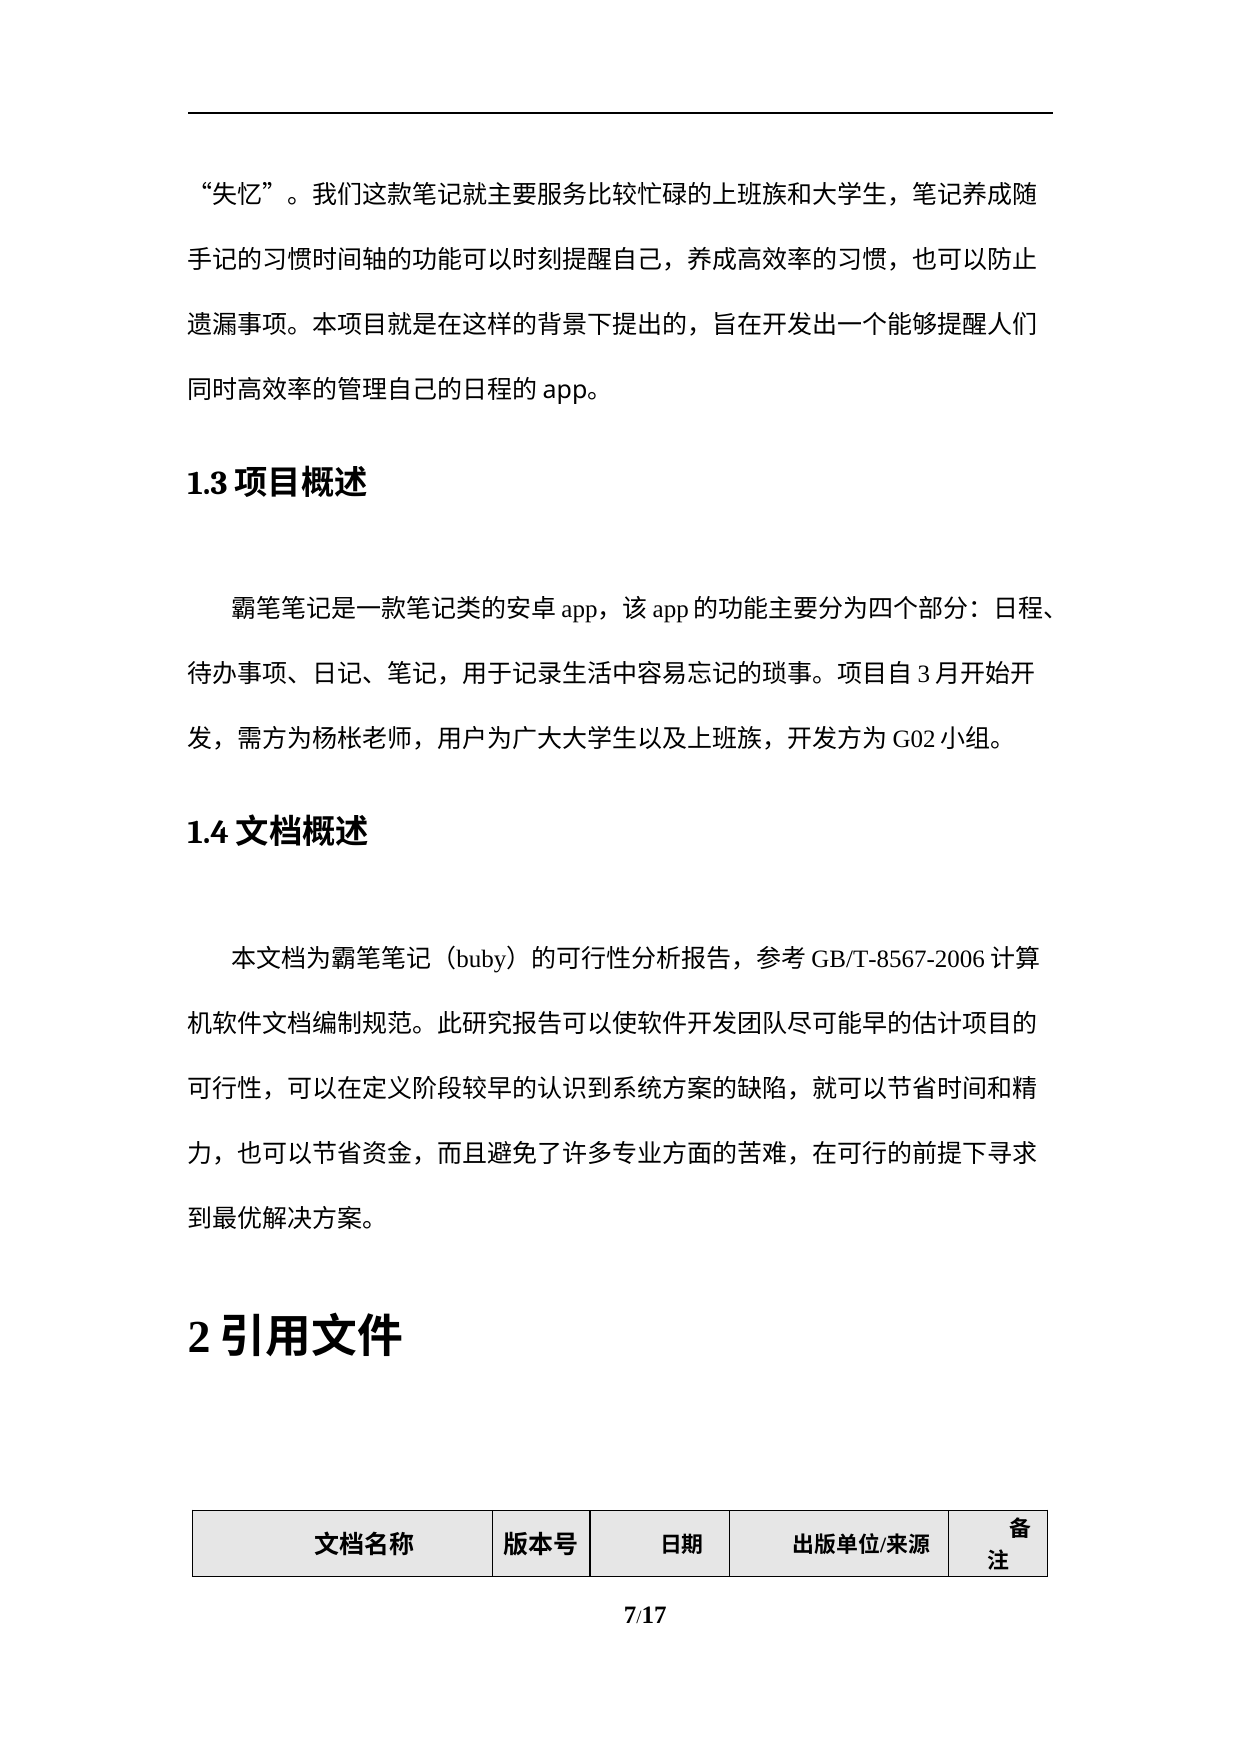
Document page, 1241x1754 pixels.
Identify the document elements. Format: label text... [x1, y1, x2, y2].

table_header 文档名称 [193, 1511, 492, 1576]
text 本文档为霸笔笔记（buby）的可行性分析报告，参考GB/T-8567-2006计算机软件文档编制规范。此研究报告可以使软件开发团队尽可能早的估计项目的可行性，可以在定义阶段较早的认识到系统方案的缺陷，就可以节省时间和精力，也可以节省资金，而且避免了许多专业方面的苦难，在可行的前提下寻求到最优解决方案。 [187, 924, 1053, 1249]
subtitle 2引用文件 [187, 1284, 1053, 1382]
text 霸笔笔记是一款笔记类的安卓app，该app的功能主要分为四个部分：日程、待办事项、日记、笔记，用于记录生活中容易忘记的琐事。项目自3月开始开发，需方为杨枨老师，用户为广大大学生以及上班族，开发方为G02小组。 [187, 574, 1053, 769]
subtitle 1.3项目概述 [187, 447, 1053, 512]
table_header 日期 [591, 1511, 729, 1576]
table_header 备注 [949, 1511, 1047, 1576]
table_header 出版单位/来源 [730, 1511, 948, 1576]
table_header 版本号 [493, 1511, 589, 1576]
subtitle 1.4文档概述 [187, 796, 1053, 861]
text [187, 160, 1053, 420]
